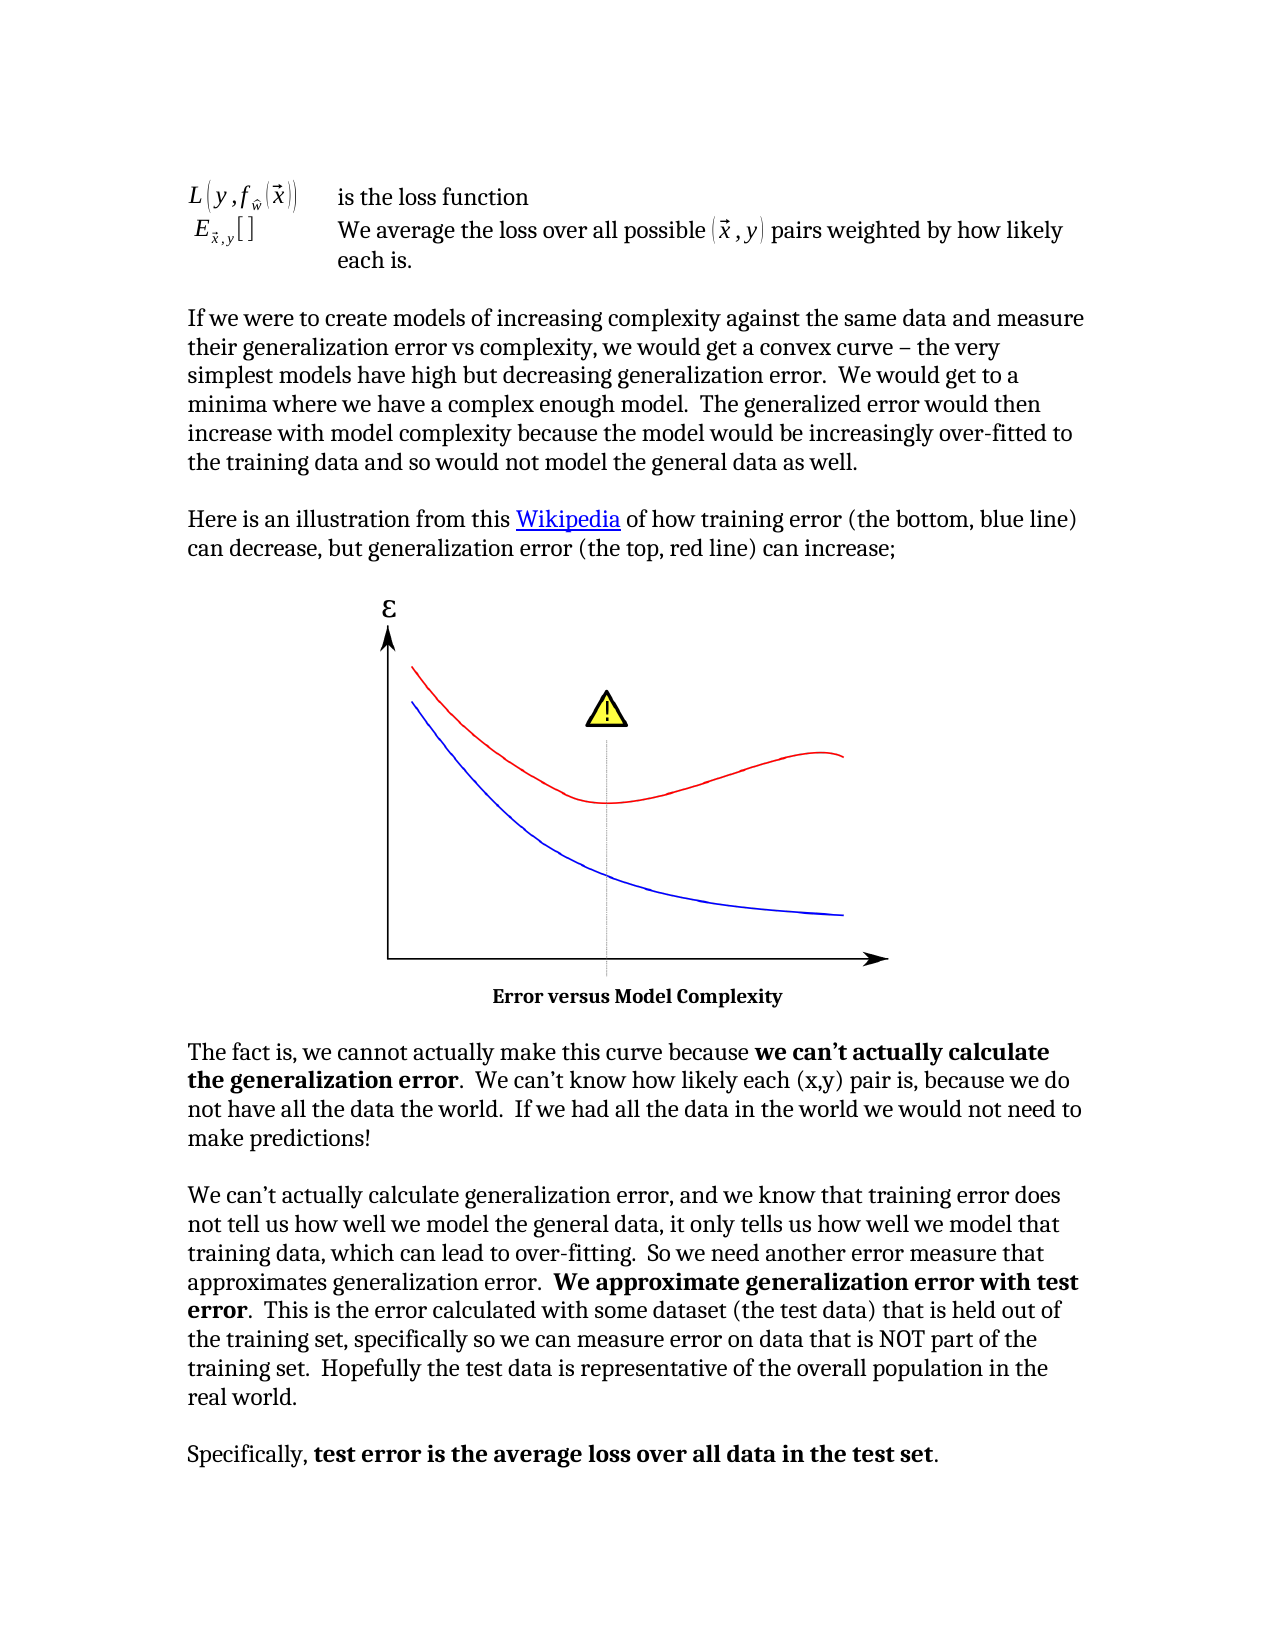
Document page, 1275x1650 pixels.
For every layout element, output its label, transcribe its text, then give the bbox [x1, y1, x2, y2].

text Here is an illustration from this Wikipedia of how training error (the bottom, blue line) can decrease, but generalization error (the top, red line) can increase; [187, 505, 1087, 563]
text We average the loss over all possible pairs weighted by how likely each is. [187, 215, 1087, 275]
text If we were to create models of increasing complexity against the same data and measure their generalization error vs complexity, we would get a convex curve – the very simplest models have high but decreasing generalization error. We would get to a minima where we have a complex enough model. The generalized error would then increase with model complexity because the model would be increasingly over-fitted to the training data and so would not model the general data as well. [187, 304, 1087, 476]
text Error versus Model Complexity [187, 985, 1087, 1009]
text The fact is, we cannot actually make this curve because we can’t actually calculate the generalization error. We can’t know how likely each (x,y) pair is, because we do not have all the data the world. If we had all the data in the world we would not need to make predictions! [187, 1037, 1087, 1152]
text We can’t actually calculate generalization error, and we know that training error does not tell us how well we model the general data, it only tells us how well we model that training data, which can lead to over-fitting. So we need another error measure that approximates generalization error. We approximate generalization error with test error. This is the error calculated with some dataset (the test data) that is held out of the training set, specifically so we can measure error on data that is NOT part of the training set. Hopefully the test data is representative of the overall population in the real world. [187, 1181, 1087, 1411]
text is the loss function [187, 179, 1087, 215]
text Specifically, test error is the average loss over all data in the test set. [187, 1440, 1087, 1469]
picture [370, 591, 905, 985]
